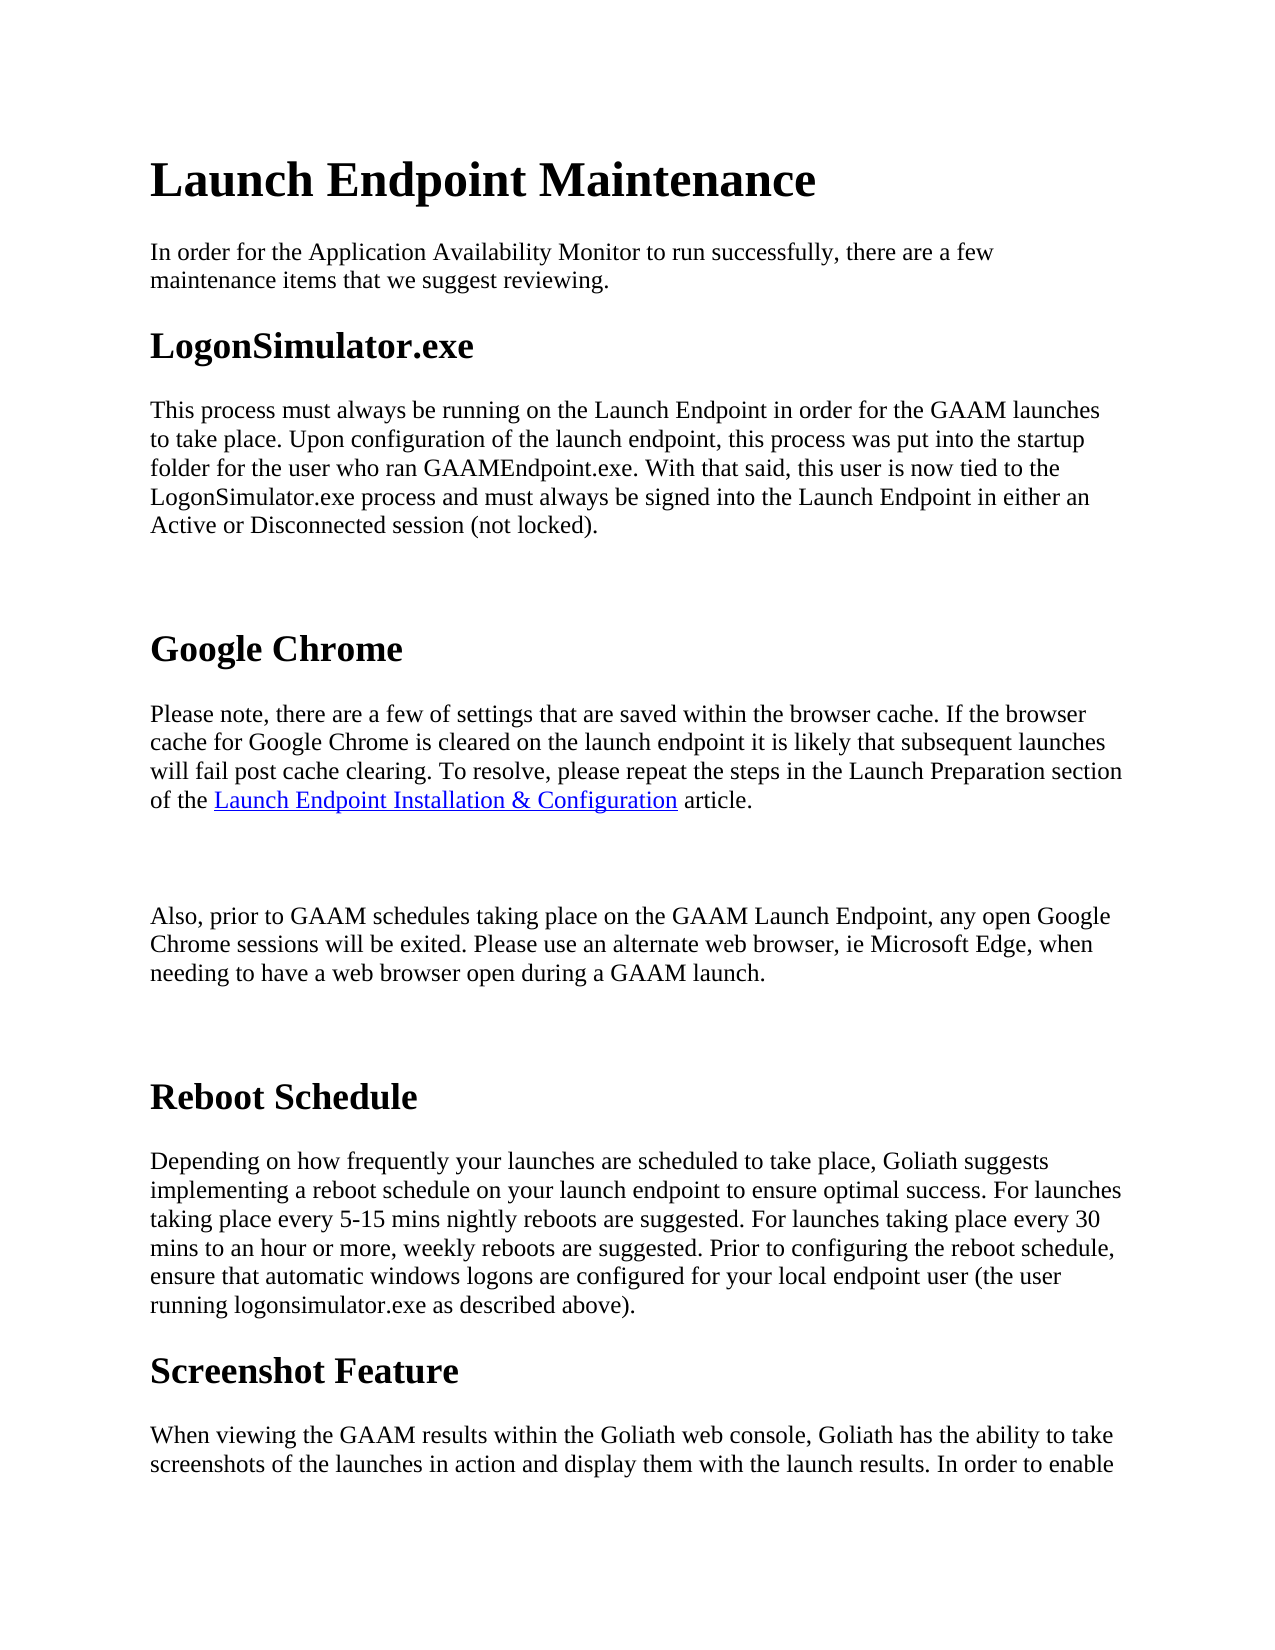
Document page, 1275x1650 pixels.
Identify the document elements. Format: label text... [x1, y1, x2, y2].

text LogonSimulator.exe [150, 323, 1125, 366]
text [150, 1420, 1125, 1478]
text This process must always be running on the Launch Endpoint in order for the GAAM launches to take place. Upon configuration of the launch endpoint, this process was put into the startup folder for the user who ran GAAMEndpoint.exe. With that said, this user is now tied to the LogonSimulator.exe process and must always be signed into the Launch Endpoint in either an Active or Disconnected session (not locked). [150, 396, 1125, 539]
text Launch Endpoint Maintenance [150, 150, 1125, 207]
text In order for the Application Availability Monitor to run successfully, there are a few maintenance items that we suggest reviewing. [150, 237, 1125, 294]
text Also, prior to GAAM schedules taking place on the GAAM Launch Endpoint, any open Google Chrome sessions will be exited. Please use an alternate web browser, ie Microsoft Edge, when needing to have a web browser open during a GAAM launch. [150, 901, 1125, 987]
text Screenshot Feature [150, 1348, 1125, 1391]
text Depending on how frequently your launches are scheduled to take place, Goliath suggests implementing a reboot schedule on your launch endpoint to ensure optimal success. For launches taking place every 5-15 mins nightly reboots are suggested. For launches taking place every 30 mins to an hour or more, weekly reboots are suggested. Prior to configuring the reboot schedule, ensure that automatic windows logons are configured for your local endpoint user (the user running logonsimulator.exe as described above). [150, 1146, 1125, 1319]
text Please note, there are a few of settings that are saved within the browser cache. If the browser cache for Google Chrome is cleared on the launch endpoint it is likely that subsequent launches will fail post cache clearing. To resolve, please repeat the steps in the Launch Preparation section of the Launch Endpoint Installation & Configuration article. [150, 699, 1125, 814]
text Google Chrome [150, 626, 1125, 669]
text Reboot Schedule [150, 1074, 1125, 1117]
